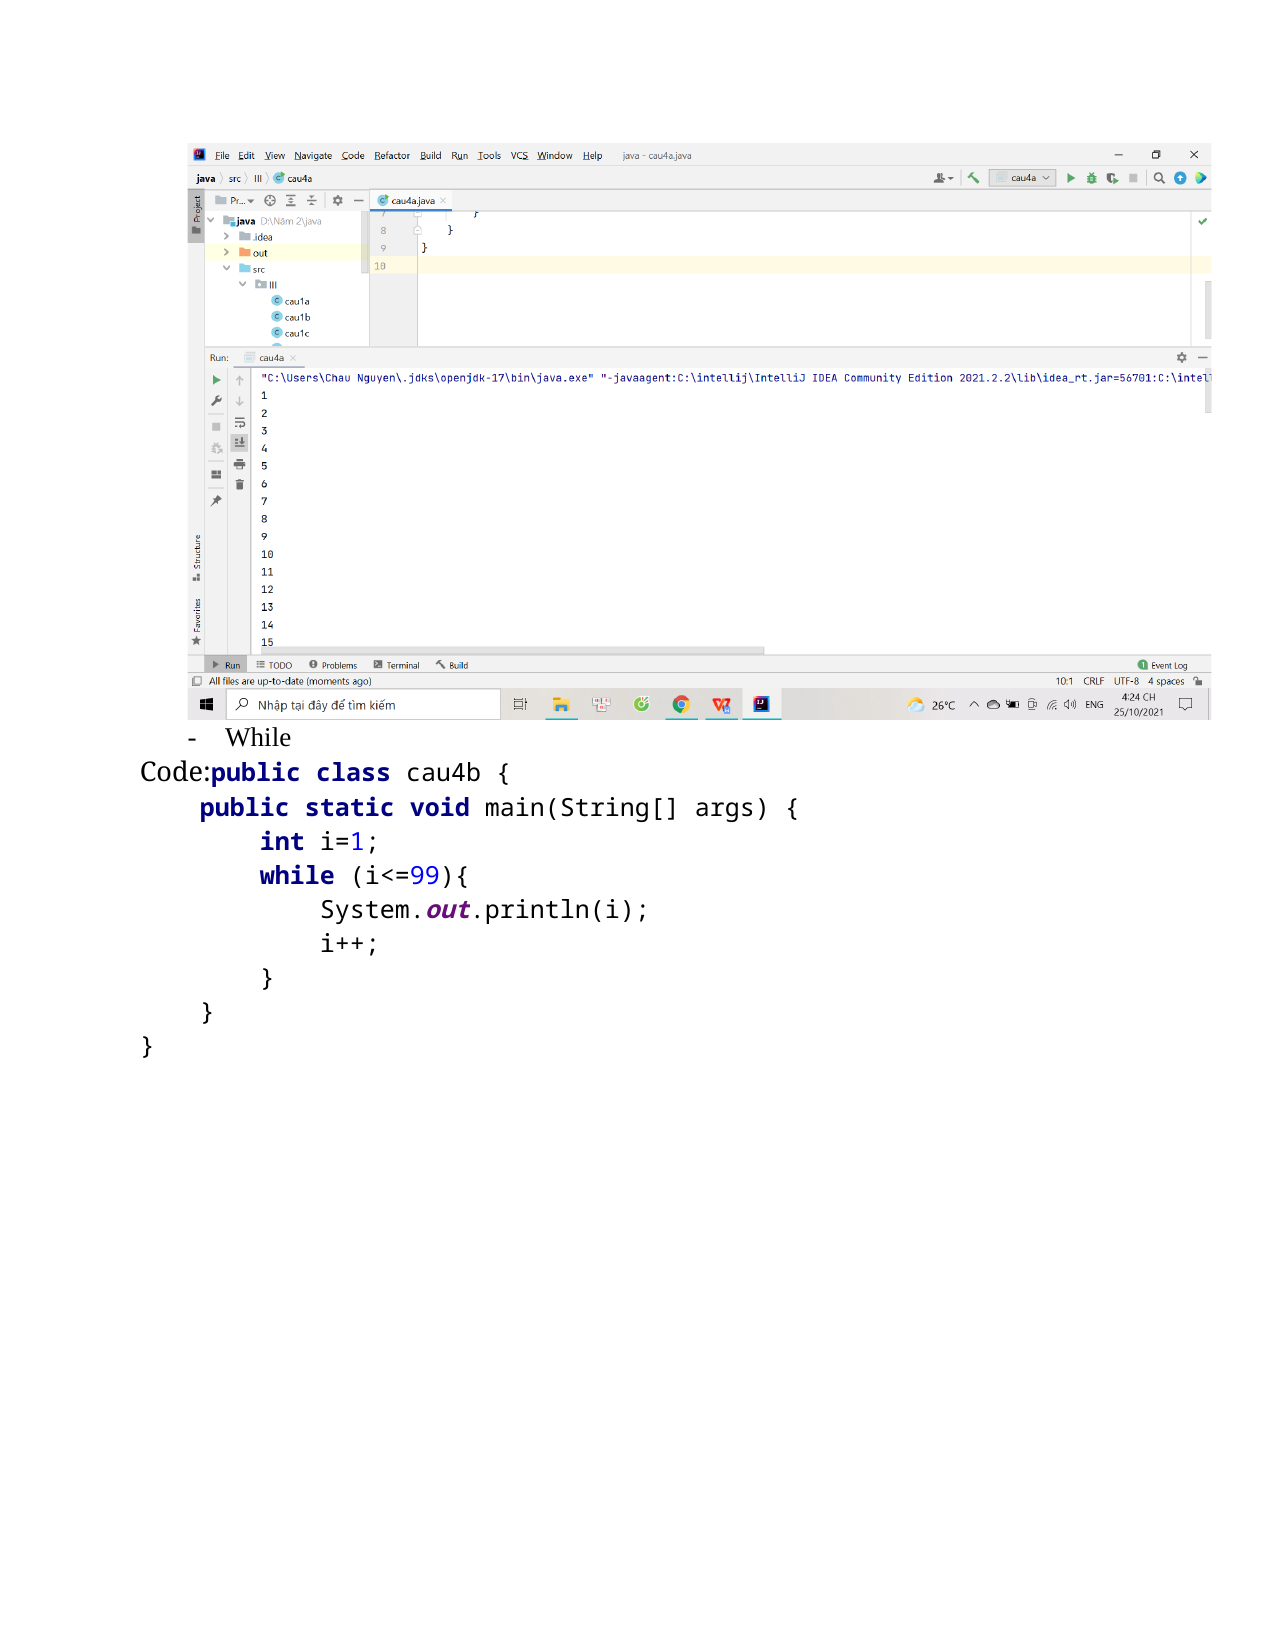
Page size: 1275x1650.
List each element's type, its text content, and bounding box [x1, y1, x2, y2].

text Code:public class cau4b { public static void main(String[] args) { int i=1; while (i<=99){ System.out.println(i); i++; } } } [139, 753, 1164, 1062]
list While [187, 721, 1164, 753]
picture [187, 143, 1212, 720]
